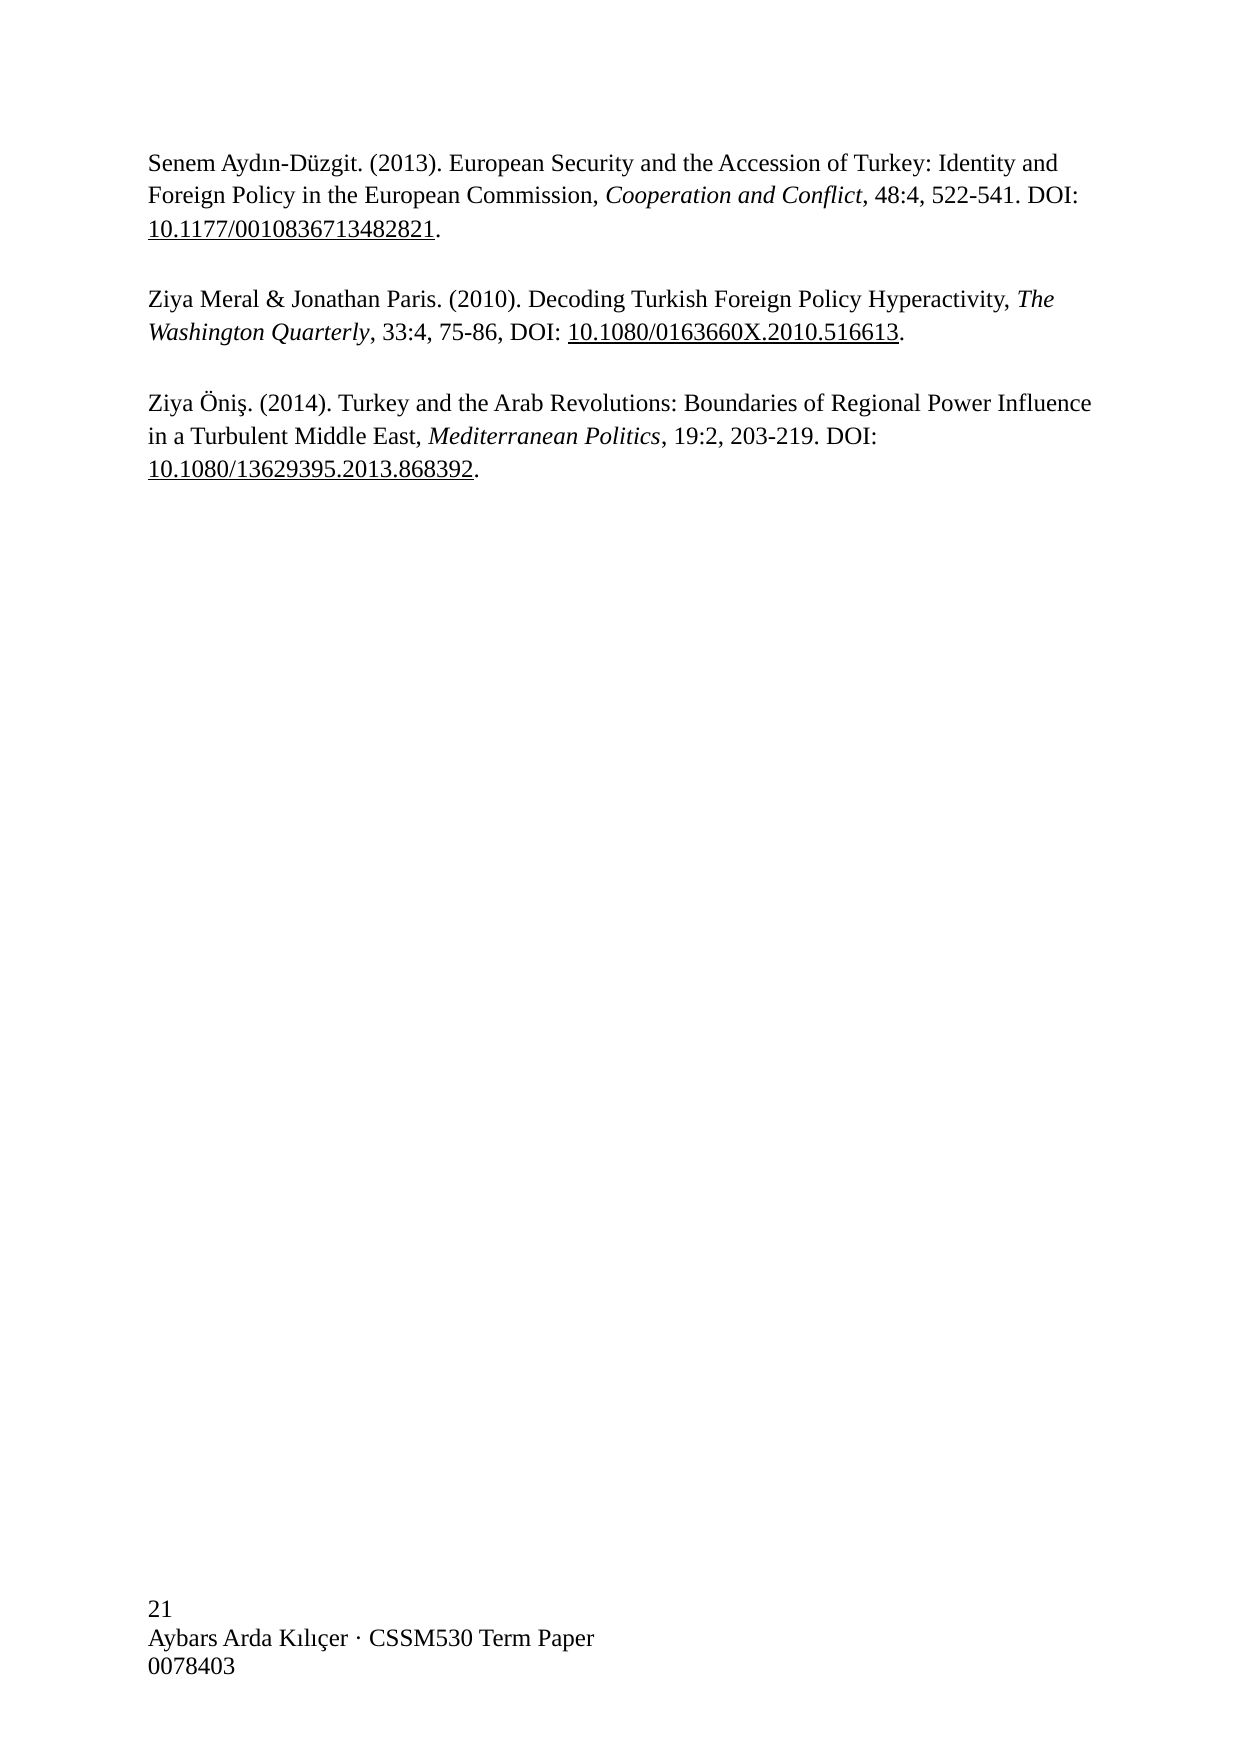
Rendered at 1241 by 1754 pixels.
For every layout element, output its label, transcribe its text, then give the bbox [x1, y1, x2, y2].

text Senem Aydın-Düzgit. (2013). European Security and the Accession of Turkey: Identity and Foreign Policy in the European Commission, Cooperation and Conflict, 48:4, 522-541. DOI: 10.1177/0010836713482821. [148, 148, 1093, 242]
text Ziya Öniş. (2014). Turkey and the Arab Revolutions: Boundaries of Regional Power Influence in a Turbulent Middle East, Mediterranean Politics, 19:2, 203-219. DOI: 10.1080/13629395.2013.868392. [148, 388, 1093, 482]
text Ziya Meral & Jonathan Paris. (2010). Decoding Turkish Foreign Policy Hyperactivity, The Washington Quarterly, 33:4, 75-86, DOI: 10.1080/0163660X.2010.516613. [148, 284, 1093, 346]
